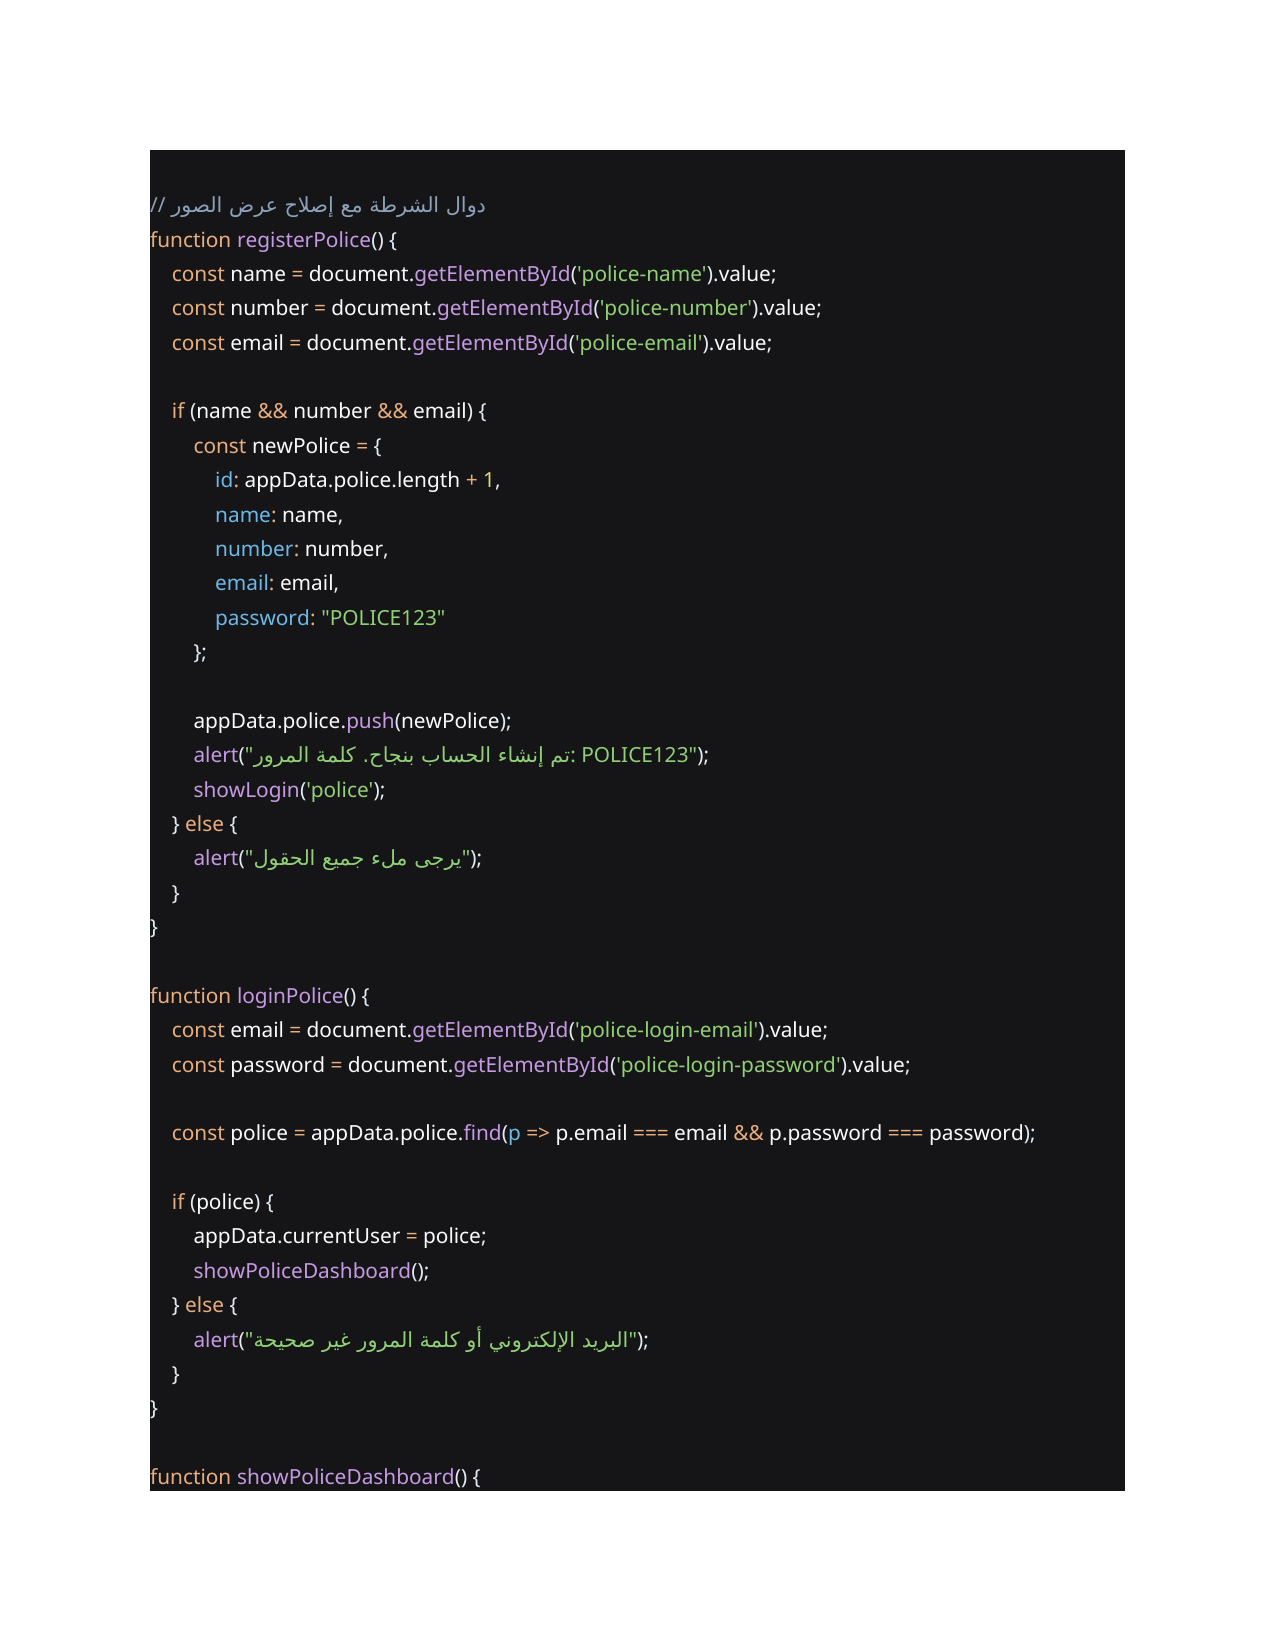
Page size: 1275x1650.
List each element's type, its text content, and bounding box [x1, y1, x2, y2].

text id: appData.police.length + 1, [150, 459, 1125, 494]
text const password = document.getElementById('police-login-password').value; [150, 1044, 1125, 1078]
text showLogin('police'); [150, 769, 1125, 803]
text } [150, 872, 1125, 906]
text name: name, [150, 494, 1125, 528]
text const number = document.getElementById('police-number').value; [150, 287, 1125, 322]
text const email = document.getElementById('police-login-email').value; [150, 1009, 1125, 1044]
text showPoliceDashboard(); [150, 1250, 1125, 1284]
text const email = document.getElementById('police-email').value; [150, 322, 1125, 356]
text // دوال الشرطة مع إصلاح عرض الصور [150, 184, 1125, 219]
text const police = appData.police.find(p => p.email === email && p.password === password); [150, 1112, 1125, 1147]
text email: email, [150, 562, 1125, 597]
text number: number, [150, 528, 1125, 562]
text appData.currentUser = police; [150, 1216, 1125, 1250]
text alert("يرجى ملء جميع الحقول"); [150, 837, 1125, 872]
text const name = document.getElementById('police-name').value; [150, 253, 1125, 287]
text } [150, 1353, 1125, 1387]
text } else { [150, 1284, 1125, 1319]
text } else { [150, 803, 1125, 837]
text const newPolice = { [150, 425, 1125, 459]
text alert("تم إنشاء الحساب بنجاح. كلمة المرور: POLICE123"); [150, 734, 1125, 769]
text } [150, 1387, 1125, 1422]
text function loginPolice() { [150, 975, 1125, 1009]
text if (police) { [150, 1181, 1125, 1216]
text function registerPolice() { [150, 219, 1125, 253]
text } [150, 906, 1125, 941]
text appData.police.push(newPolice); [150, 700, 1125, 734]
text function showPoliceDashboard() { [150, 1456, 1125, 1491]
text password: "POLICE123" [150, 597, 1125, 631]
text if (name && number && email) { [150, 391, 1125, 425]
text }; [150, 631, 1125, 666]
text alert("البريد الإلكتروني أو كلمة المرور غير صحيحة"); [150, 1319, 1125, 1353]
